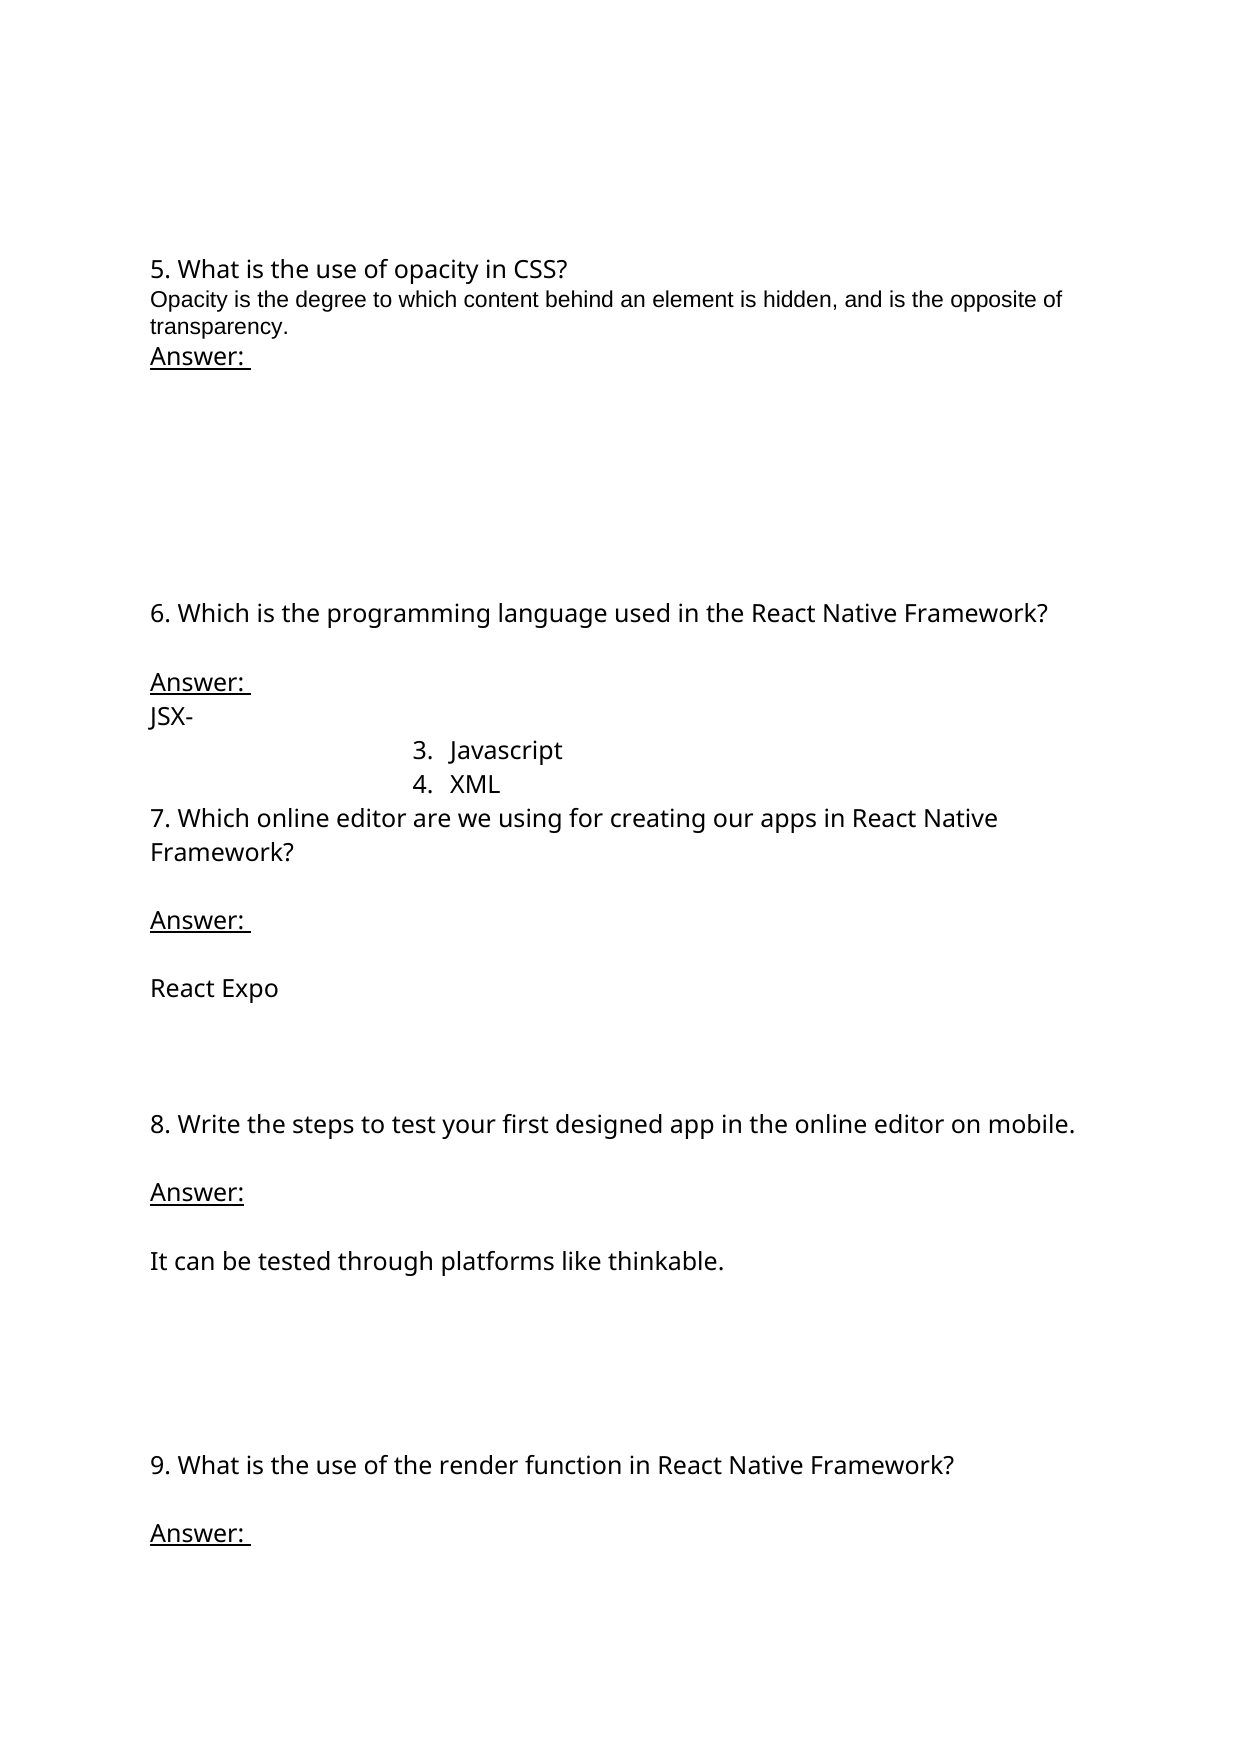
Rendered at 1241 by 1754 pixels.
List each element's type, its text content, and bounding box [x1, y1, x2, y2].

text 9. What is the use of the render function in React Native Framework? [150, 1448, 1090, 1482]
list Javascript [412, 732, 1090, 766]
text Answer: [150, 1516, 1090, 1550]
text It can be tested through platforms like thinkable. [150, 1243, 1090, 1277]
list XML [412, 766, 1090, 800]
text Answer: [150, 903, 1090, 937]
text React Expo [150, 971, 1090, 1005]
text Answer: [150, 664, 1090, 698]
text Opacity is the degree to which content behind an element is hidden, and is the opposite of transparency. [150, 286, 1090, 339]
text 6. Which is the programming language used in the React Native Framework? [150, 596, 1090, 630]
text Answer: [150, 339, 1090, 373]
text 7. Which online editor are we using for creating our apps in React Native Framework? [150, 800, 1090, 868]
text JSX- [150, 698, 1090, 732]
text 5. What is the use of opacity in CSS? [150, 252, 1090, 286]
text Answer: [150, 1175, 1090, 1209]
text 8. Write the steps to test your first designed app in the online editor on mobile. [150, 1107, 1090, 1141]
